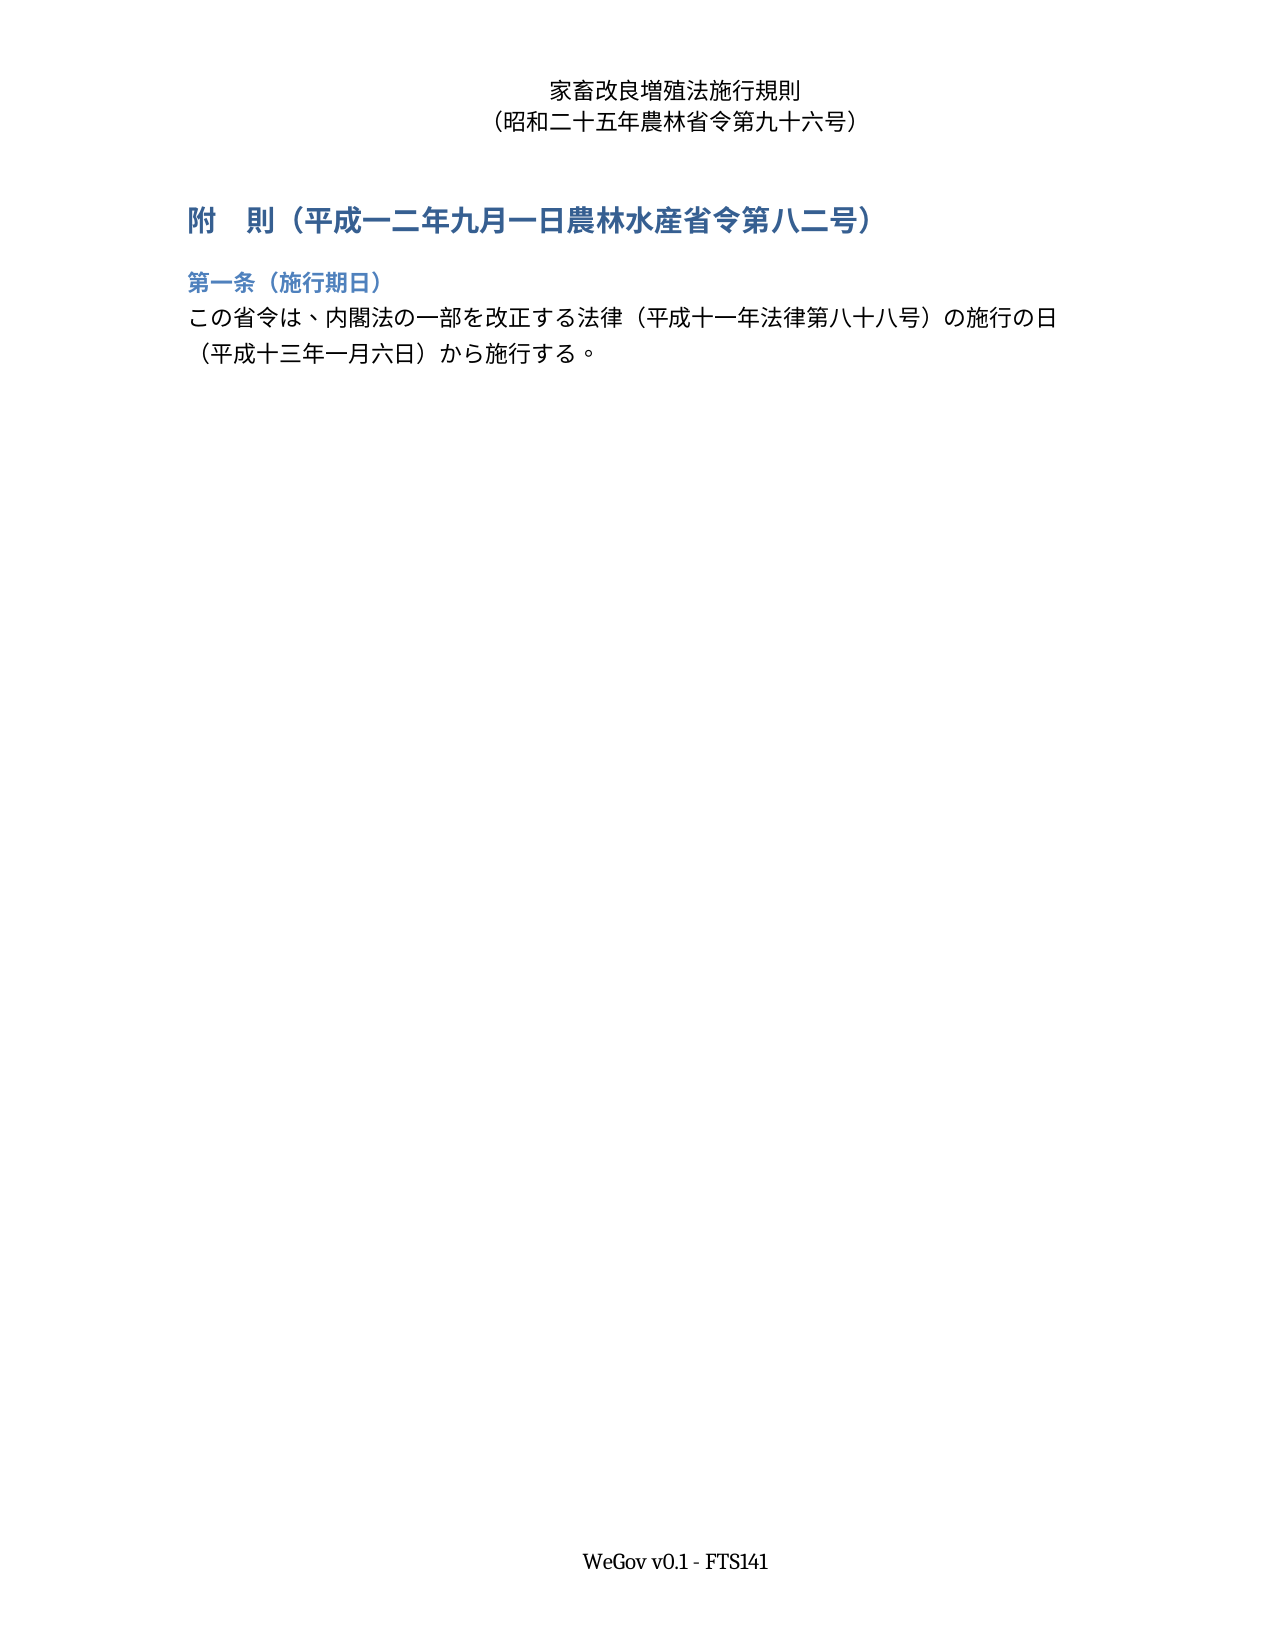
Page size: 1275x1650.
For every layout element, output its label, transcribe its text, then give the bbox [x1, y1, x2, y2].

subtitle 附 則（平成一二年九月一日農林水産省令第八二号） [187, 200, 1087, 240]
text この省令は、内閣法の一部を改正する法律（平成十一年法律第八十八号）の施行の日（平成十三年一月六日）から施行する。 [187, 302, 1087, 369]
subtitle 第一条（施行期日） [187, 266, 1087, 298]
